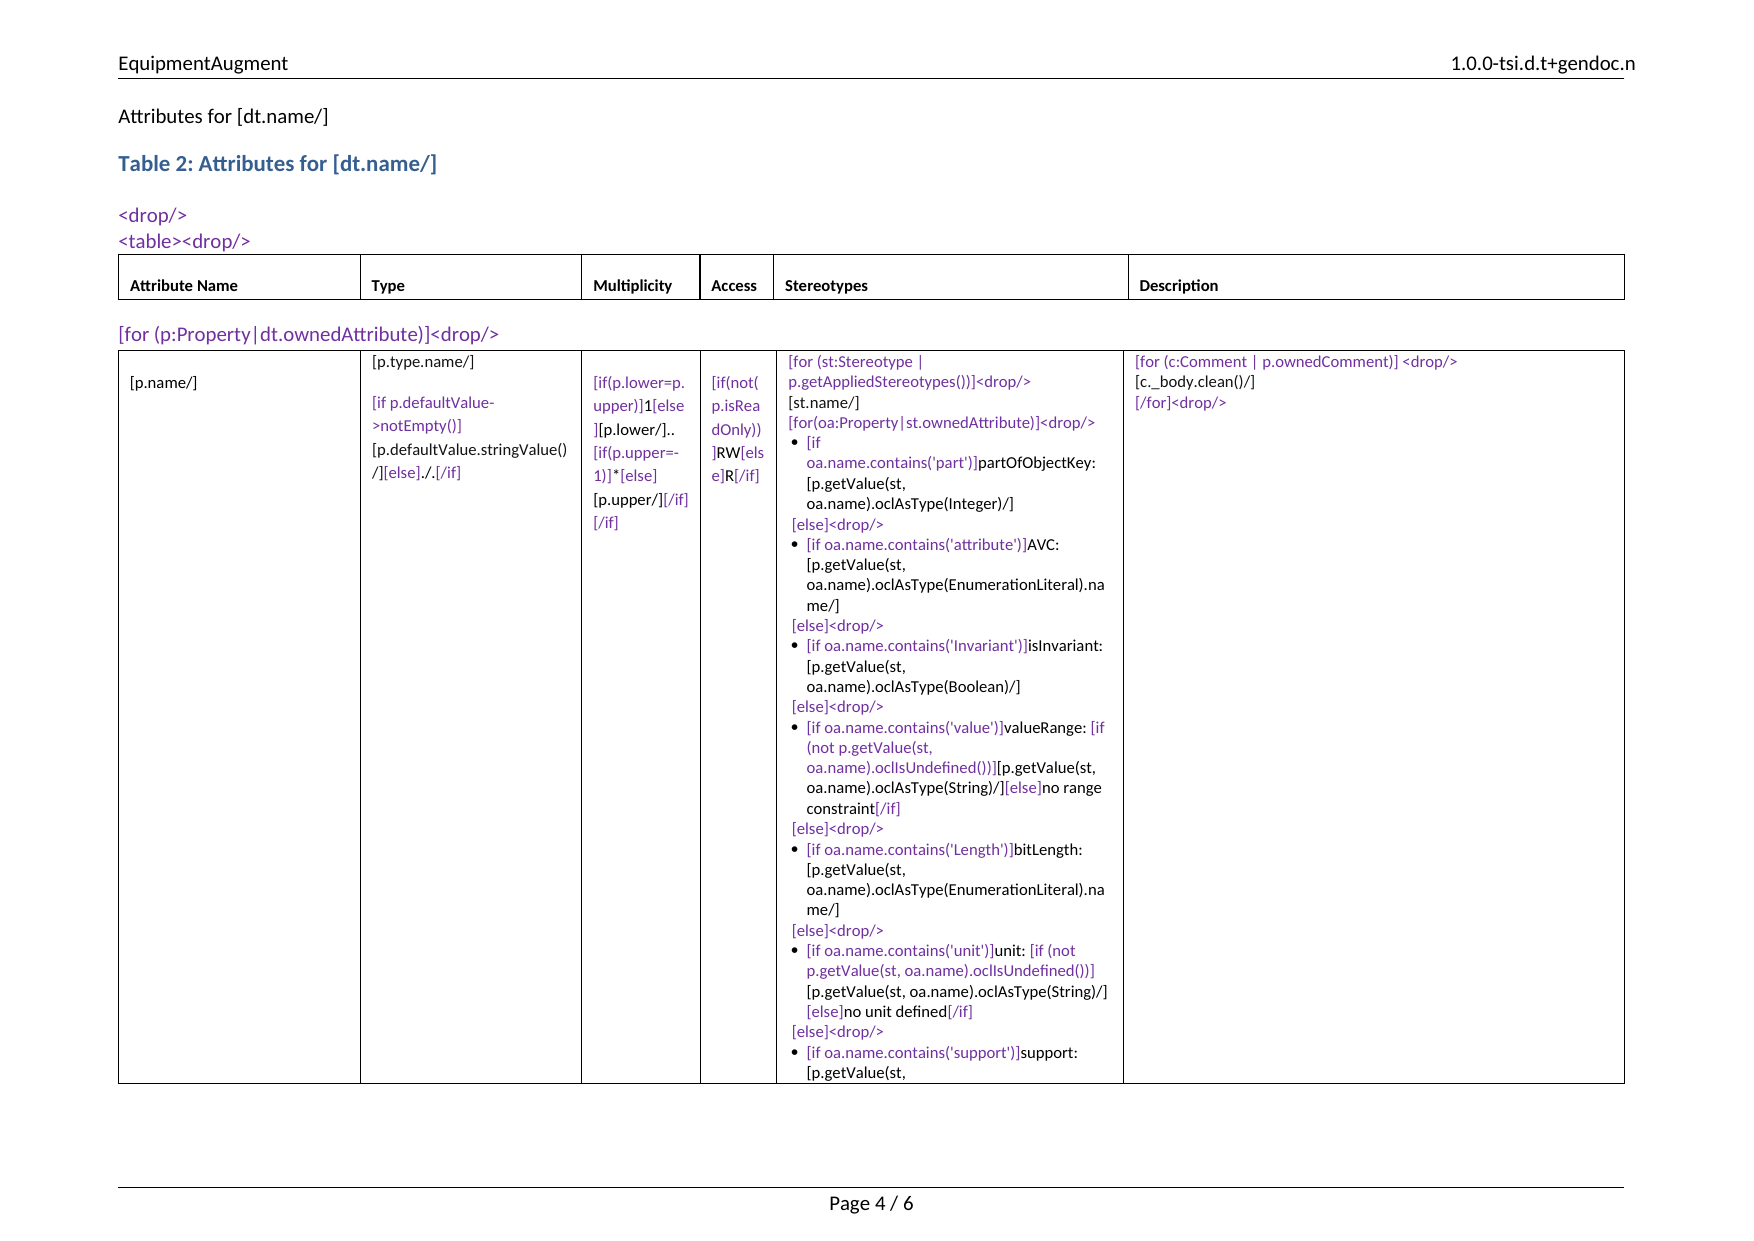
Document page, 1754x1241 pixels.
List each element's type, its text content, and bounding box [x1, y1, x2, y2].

table_header Access [701, 255, 773, 299]
table_header Attribute Name [119, 255, 360, 299]
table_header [1124, 351, 1624, 1082]
text <table><drop/> [118, 228, 1624, 253]
text Attributes for [dt.name/] [118, 103, 1624, 129]
text <drop/> [118, 203, 1624, 228]
text [for (p:Property|dt.ownedAttribute)]<drop/> [118, 321, 1624, 346]
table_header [582, 351, 700, 1082]
table_header Description [1129, 255, 1624, 299]
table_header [361, 351, 581, 1082]
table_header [701, 351, 776, 1082]
table_header Type [361, 255, 581, 299]
table_header [p.name/] [119, 351, 360, 1082]
table_header Stereotypes [774, 255, 1128, 299]
table_header Multiplicity [582, 255, 699, 299]
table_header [777, 351, 1123, 1082]
